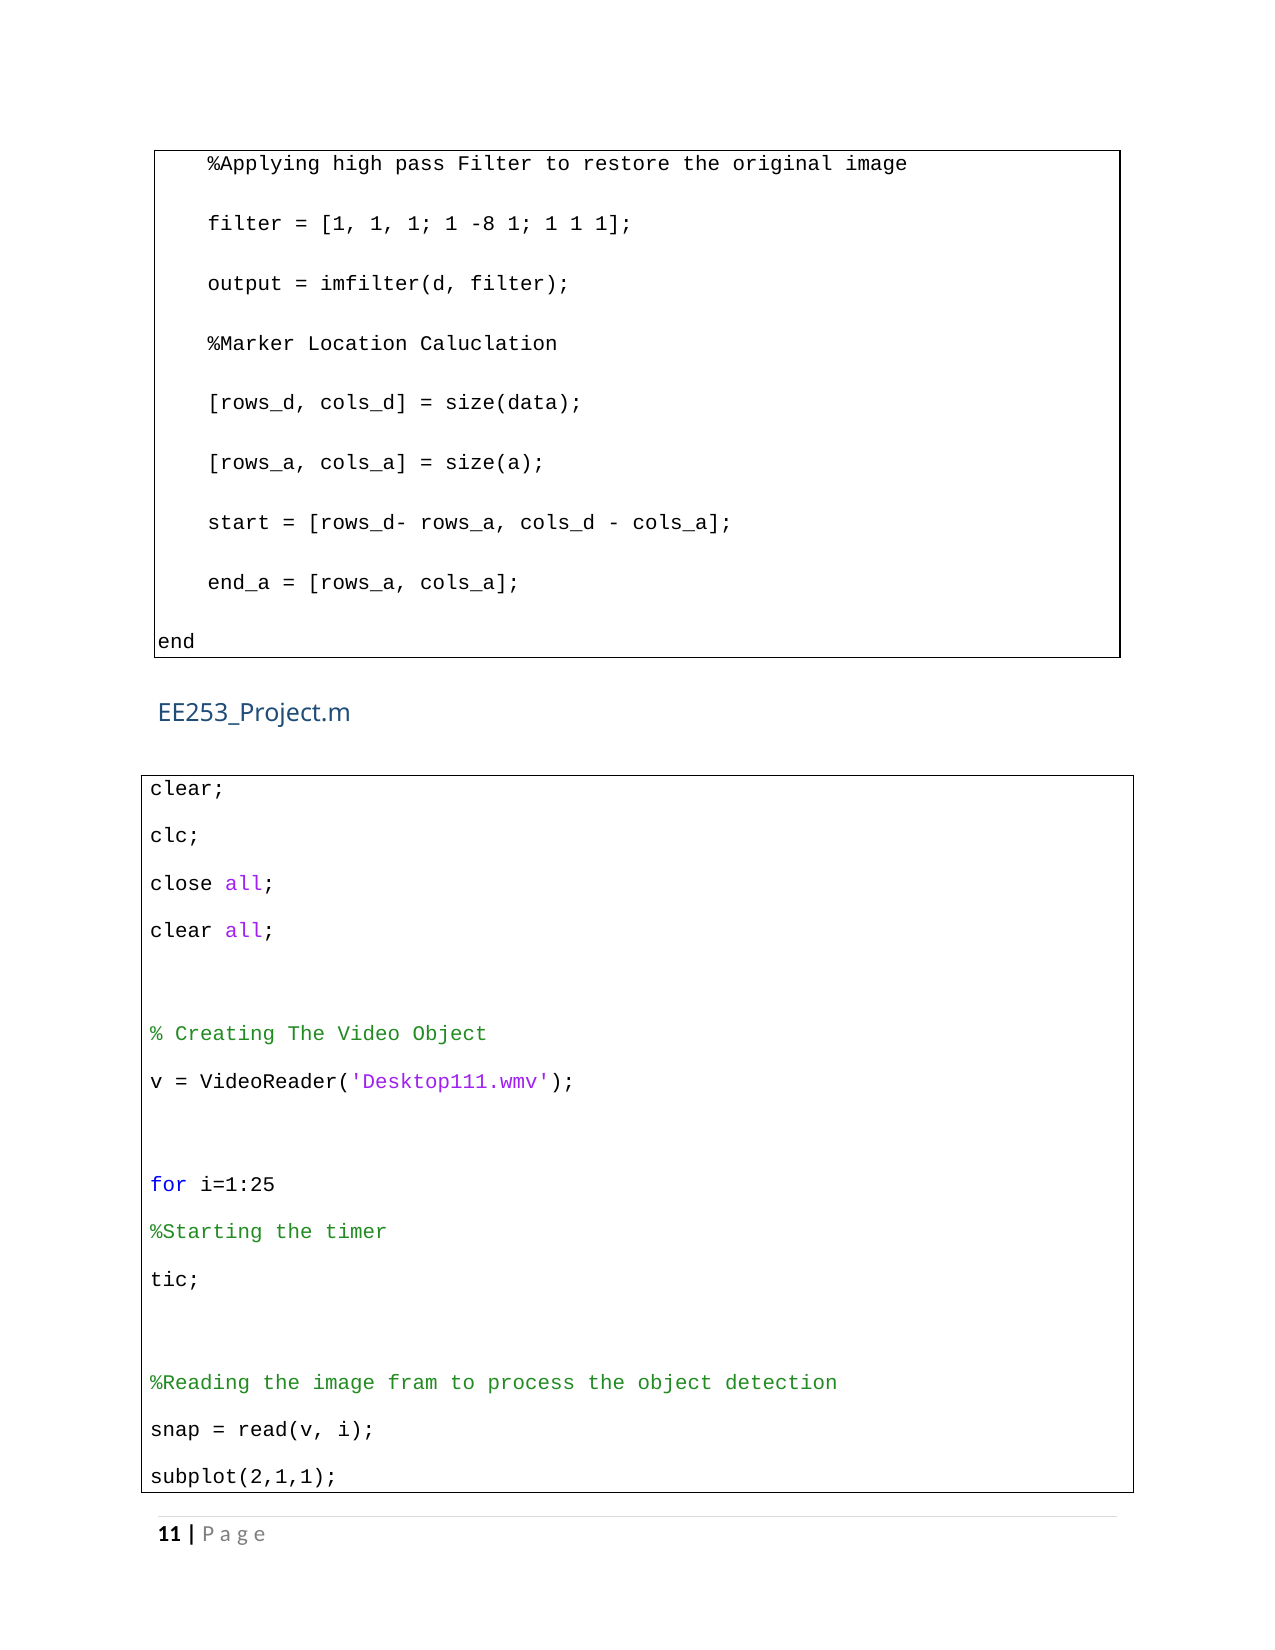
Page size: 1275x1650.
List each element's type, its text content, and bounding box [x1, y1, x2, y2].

text clear all; [142, 917, 1133, 944]
text for i=1:25 [142, 1171, 1133, 1198]
text filter = [1, 1, 1; 1 -8 1; 1 1 1]; [155, 210, 1119, 237]
text %Marker Location Caluclation [155, 329, 1119, 356]
subtitle EE253_Project.m [157, 694, 1117, 728]
text end [155, 628, 1119, 657]
text [rows_d, cols_d] = size(data); [155, 389, 1119, 416]
text %Starting the timer [142, 1218, 1133, 1245]
text close all; [142, 869, 1133, 896]
text tic; [142, 1265, 1133, 1292]
text clc; [142, 822, 1133, 849]
text %Reading the image fram to process the object detection [142, 1369, 1133, 1396]
text clear; [142, 776, 1133, 802]
text v = VideoReader('Desktop111.wmv'); [142, 1067, 1133, 1094]
text end_a = [rows_a, cols_a]; [155, 568, 1119, 595]
text [rows_a, cols_a] = size(a); [155, 449, 1119, 476]
text snap = read(v, i); [142, 1416, 1133, 1443]
text start = [rows_d- rows_a, cols_d - cols_a]; [155, 509, 1119, 536]
text output = imfilter(d, filter); [155, 269, 1119, 296]
text %Applying high pass Filter to restore the original image [155, 151, 1119, 177]
text % Creating The Video Object [142, 1020, 1133, 1047]
text subplot(2,1,1); [142, 1463, 1133, 1492]
